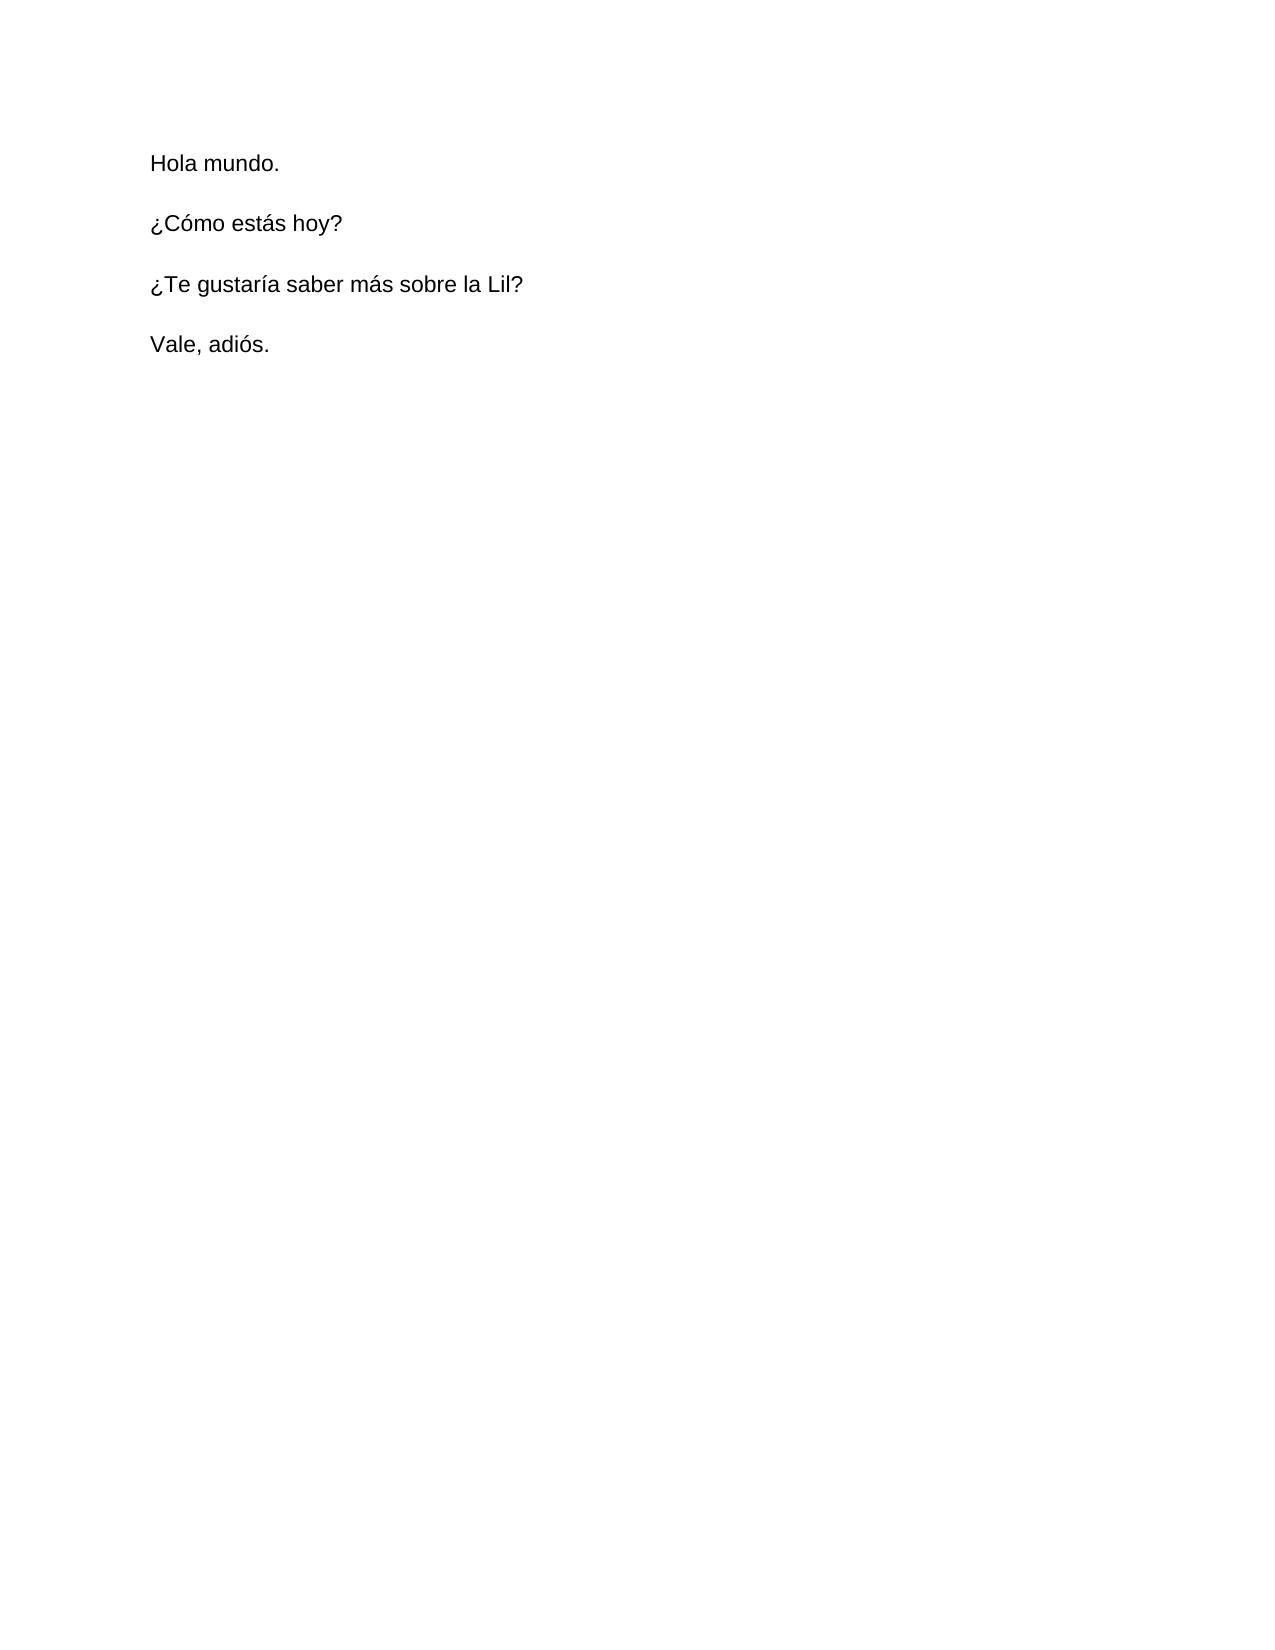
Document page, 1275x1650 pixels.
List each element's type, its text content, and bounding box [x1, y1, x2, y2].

text ¿Te gustaría saber más sobre la Lil? [150, 271, 1125, 297]
text ¿Cómo estás hoy? [150, 210, 1125, 237]
text Vale, adiós. [150, 331, 1125, 358]
text Hola mundo. [150, 150, 1125, 176]
